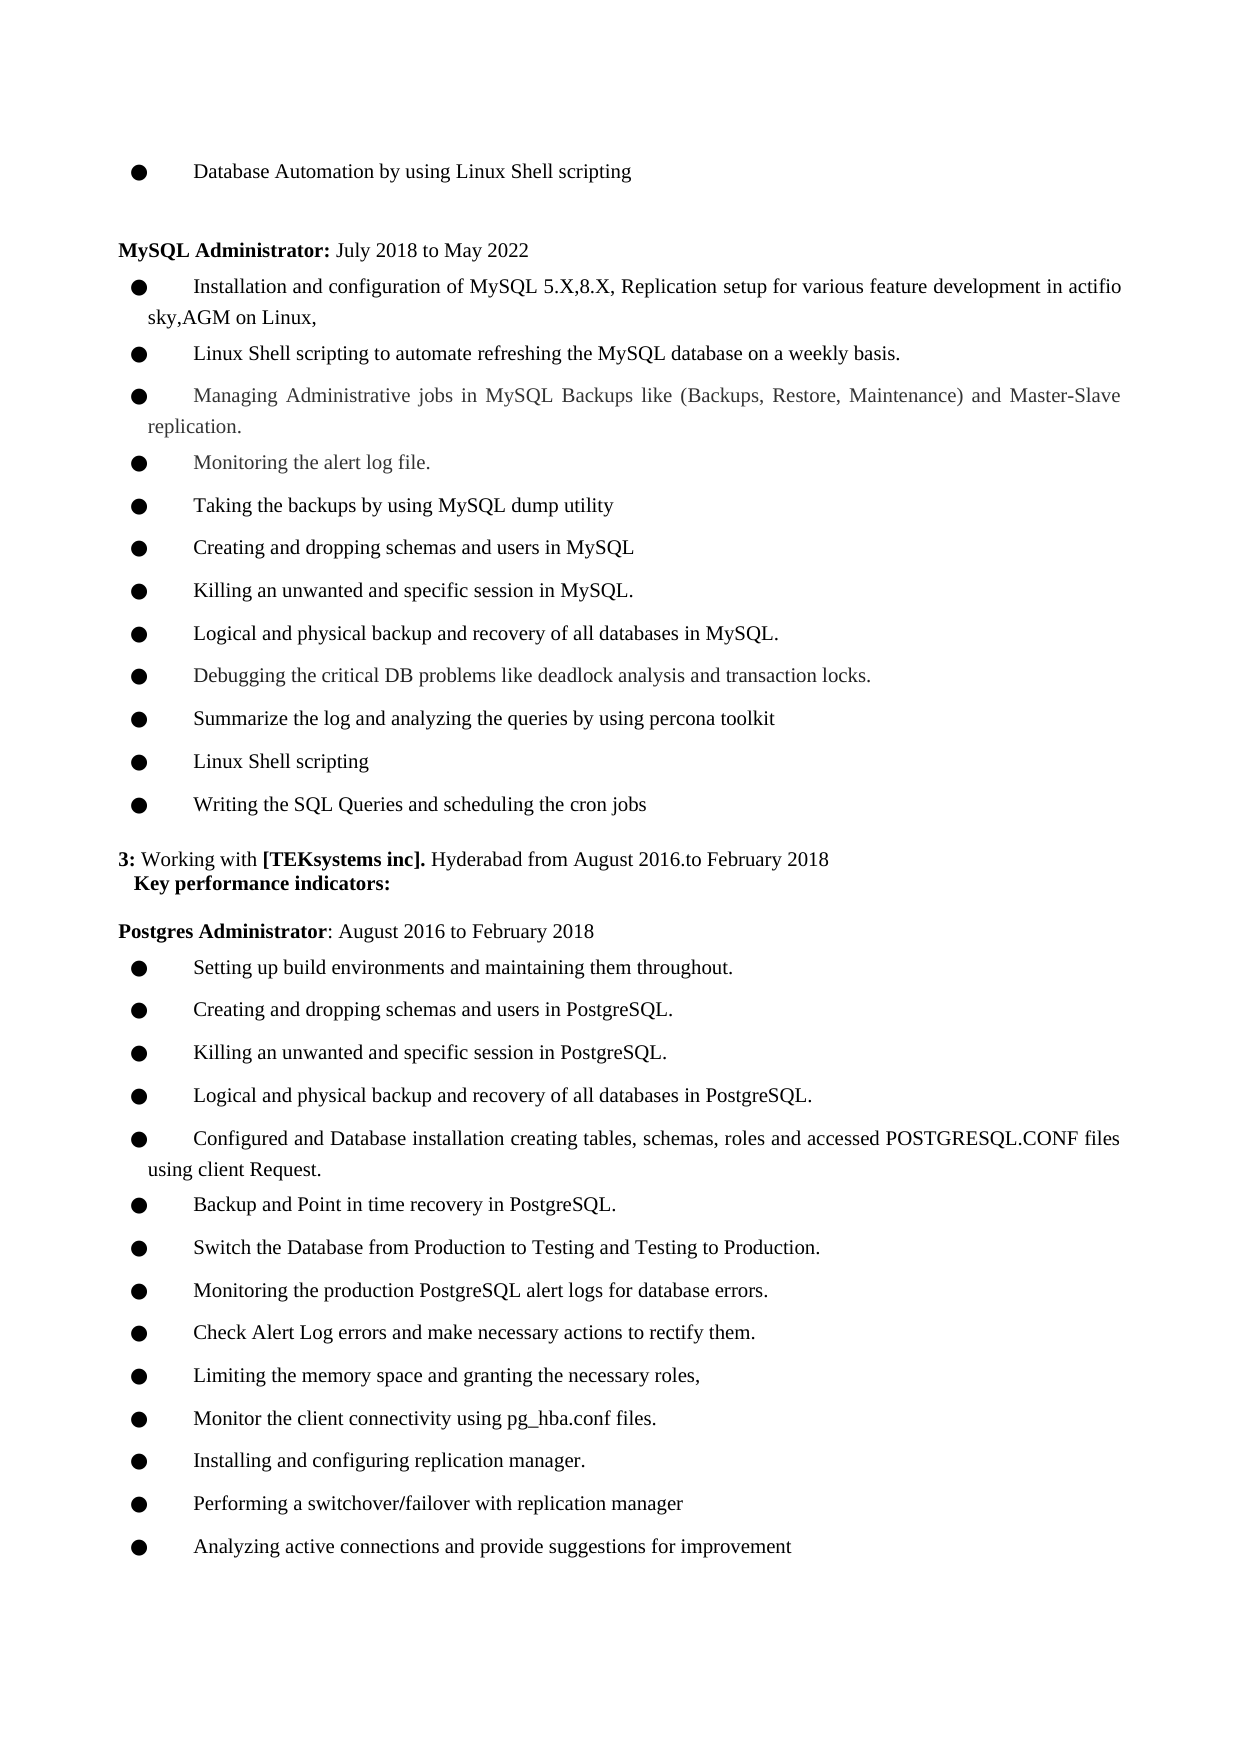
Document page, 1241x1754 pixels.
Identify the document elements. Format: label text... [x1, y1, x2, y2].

list Monitoring the production PostgreSQL alert logs for database errors. [130, 1266, 1122, 1309]
list Installation and configuration of MySQL 5.X,8.X, Replication setup for various feature development in actifio sky,AGM on Linux, [130, 262, 1122, 329]
list Creating and dropping schemas and users in PostgreSQL. [130, 986, 1122, 1029]
list Setting up build environments and maintaining them throughout. [130, 943, 1122, 986]
list Switch the Database from Production to Testing and Testing to Production. [130, 1223, 1122, 1266]
list Performing a switchover/failover with replication manager [130, 1480, 1122, 1522]
list Logical and physical backup and recovery of all databases in PostgreSQL. [130, 1071, 1122, 1114]
list Configured and Database installation creating tables, schemas, roles and accessed POSTGRESQL.CONF files using client Request. [130, 1114, 1122, 1181]
list Backup and Point in time recovery in PostgreSQL. [130, 1181, 1122, 1223]
text Key performance indicators: [118, 871, 1122, 895]
list Logical and physical backup and recovery of all databases in MySQL. [130, 609, 1122, 652]
list Writing the SQL Queries and scheduling the cron jobs [130, 780, 1122, 823]
text MySQL Administrator: July 2018 to May 2022 [118, 238, 1122, 262]
list Monitoring the alert log file. [130, 438, 1122, 481]
text 3: Working with [TEKsystems inc]. Hyderabad from August 2016.to February 2018 [118, 847, 1122, 871]
list Taking the backups by using MySQL dump utility [130, 481, 1122, 524]
list Monitor the client connectivity using pg_hba.conf files. [130, 1394, 1122, 1437]
text Postgres Administrator: August 2016 to February 2018 [118, 919, 1122, 943]
list Killing an unwanted and specific session in PostgreSQL. [130, 1029, 1122, 1071]
list Analyzing active connections and provide suggestions for improvement [130, 1522, 1122, 1565]
list Debugging the critical DB problems like deadlock analysis and transaction locks. [130, 652, 1122, 695]
list Check Alert Log errors and make necessary actions to rectify them. [130, 1309, 1122, 1352]
list Limiting the memory space and granting the necessary roles, [130, 1352, 1122, 1394]
list Summarize the log and analyzing the queries by using percona toolkit [130, 695, 1122, 737]
list Database Automation by using Linux Shell scripting [130, 147, 1122, 190]
list Creating and dropping schemas and users in MySQL [130, 524, 1122, 567]
list Managing Administrative jobs in MySQL Backups like (Backups, Restore, Maintenance) and Master-Slave replication. [130, 372, 1122, 438]
list Killing an unwanted and specific session in MySQL. [130, 567, 1122, 609]
list Linux Shell scripting [130, 737, 1122, 780]
list Installing and configuring replication manager. [130, 1437, 1122, 1480]
list Linux Shell scripting to automate refreshing the MySQL database on a weekly basis. [130, 329, 1122, 372]
